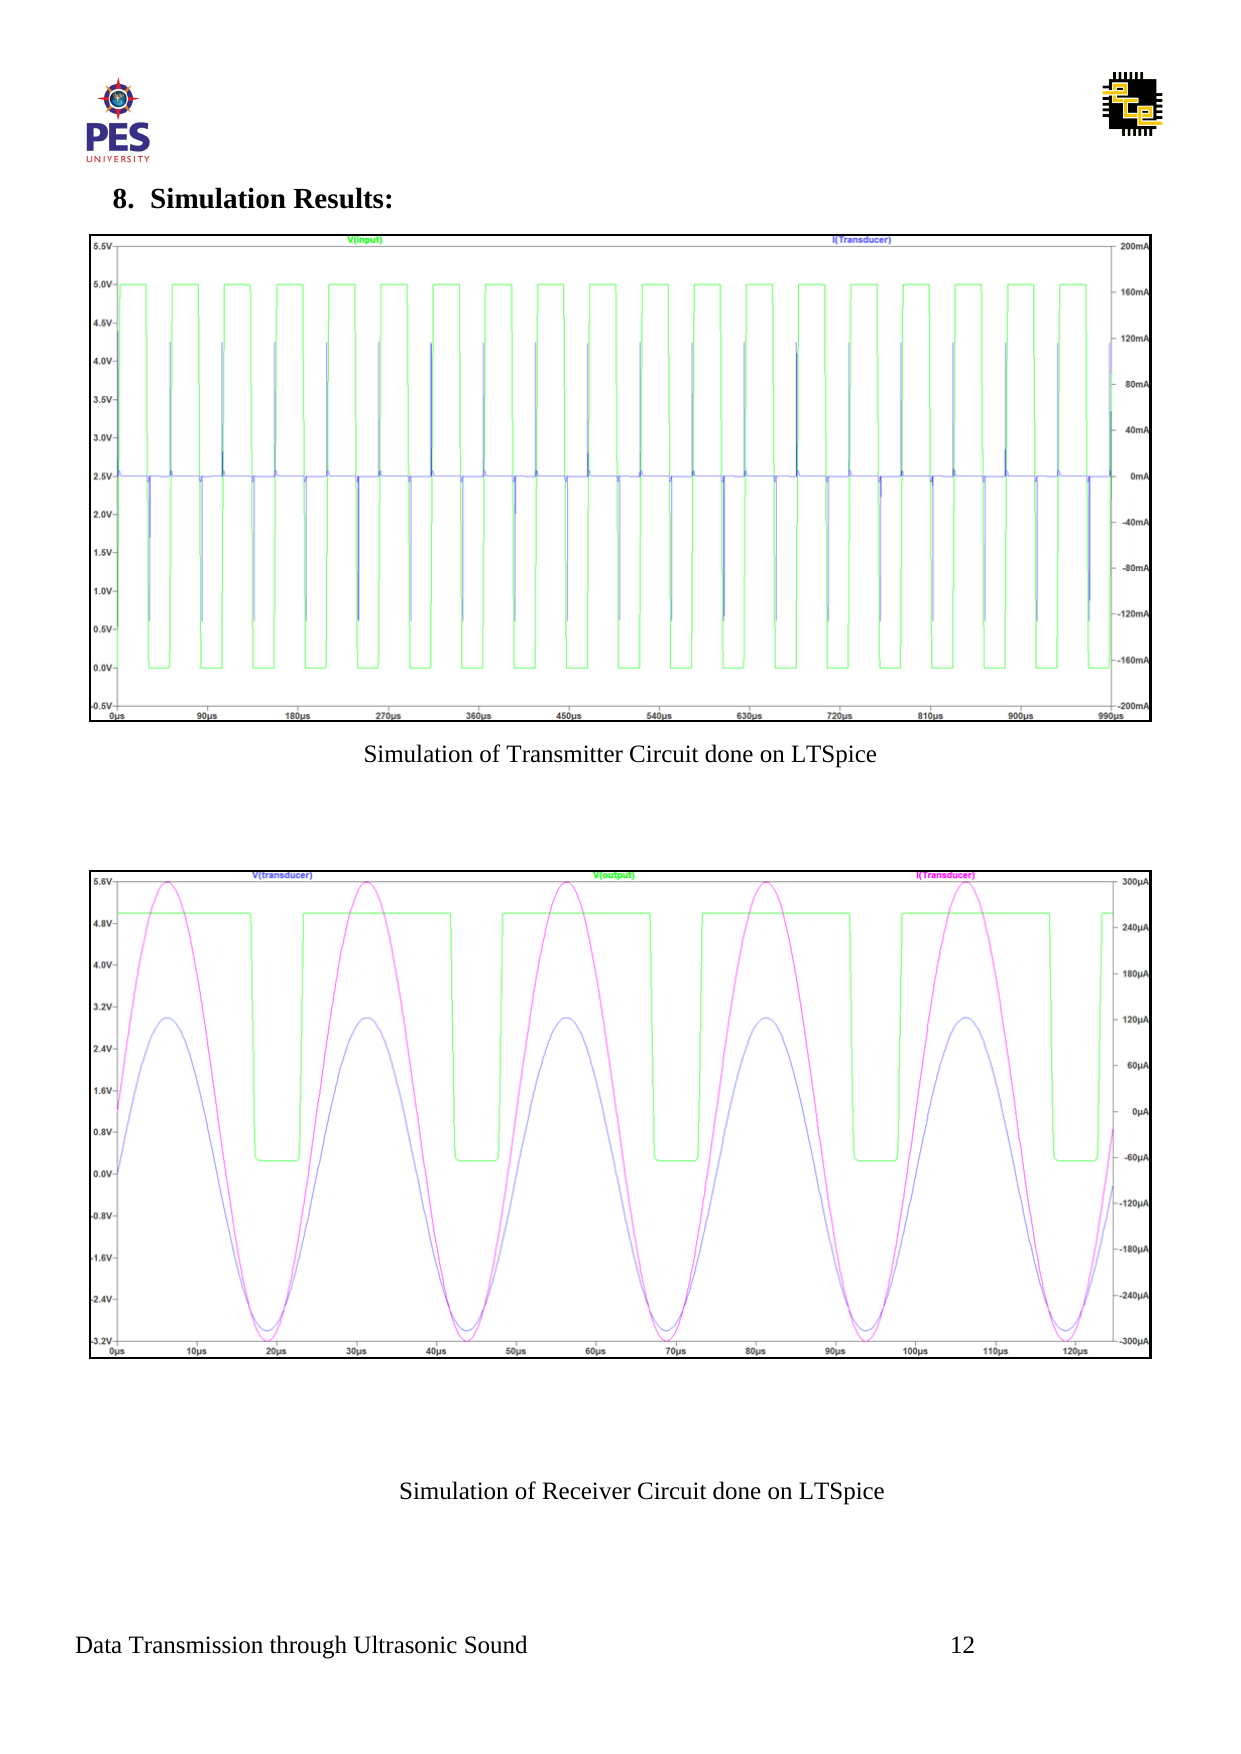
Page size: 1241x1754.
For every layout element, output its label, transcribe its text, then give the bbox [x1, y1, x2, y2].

picture [91, 236, 1149, 720]
picture [91, 872, 1149, 1357]
subtitle Simulation Results: [112, 181, 1165, 214]
text Simulation of Receiver Circuit done on LTSpice [75, 1476, 1165, 1505]
picture [75, 76, 161, 163]
picture [1102, 72, 1163, 136]
